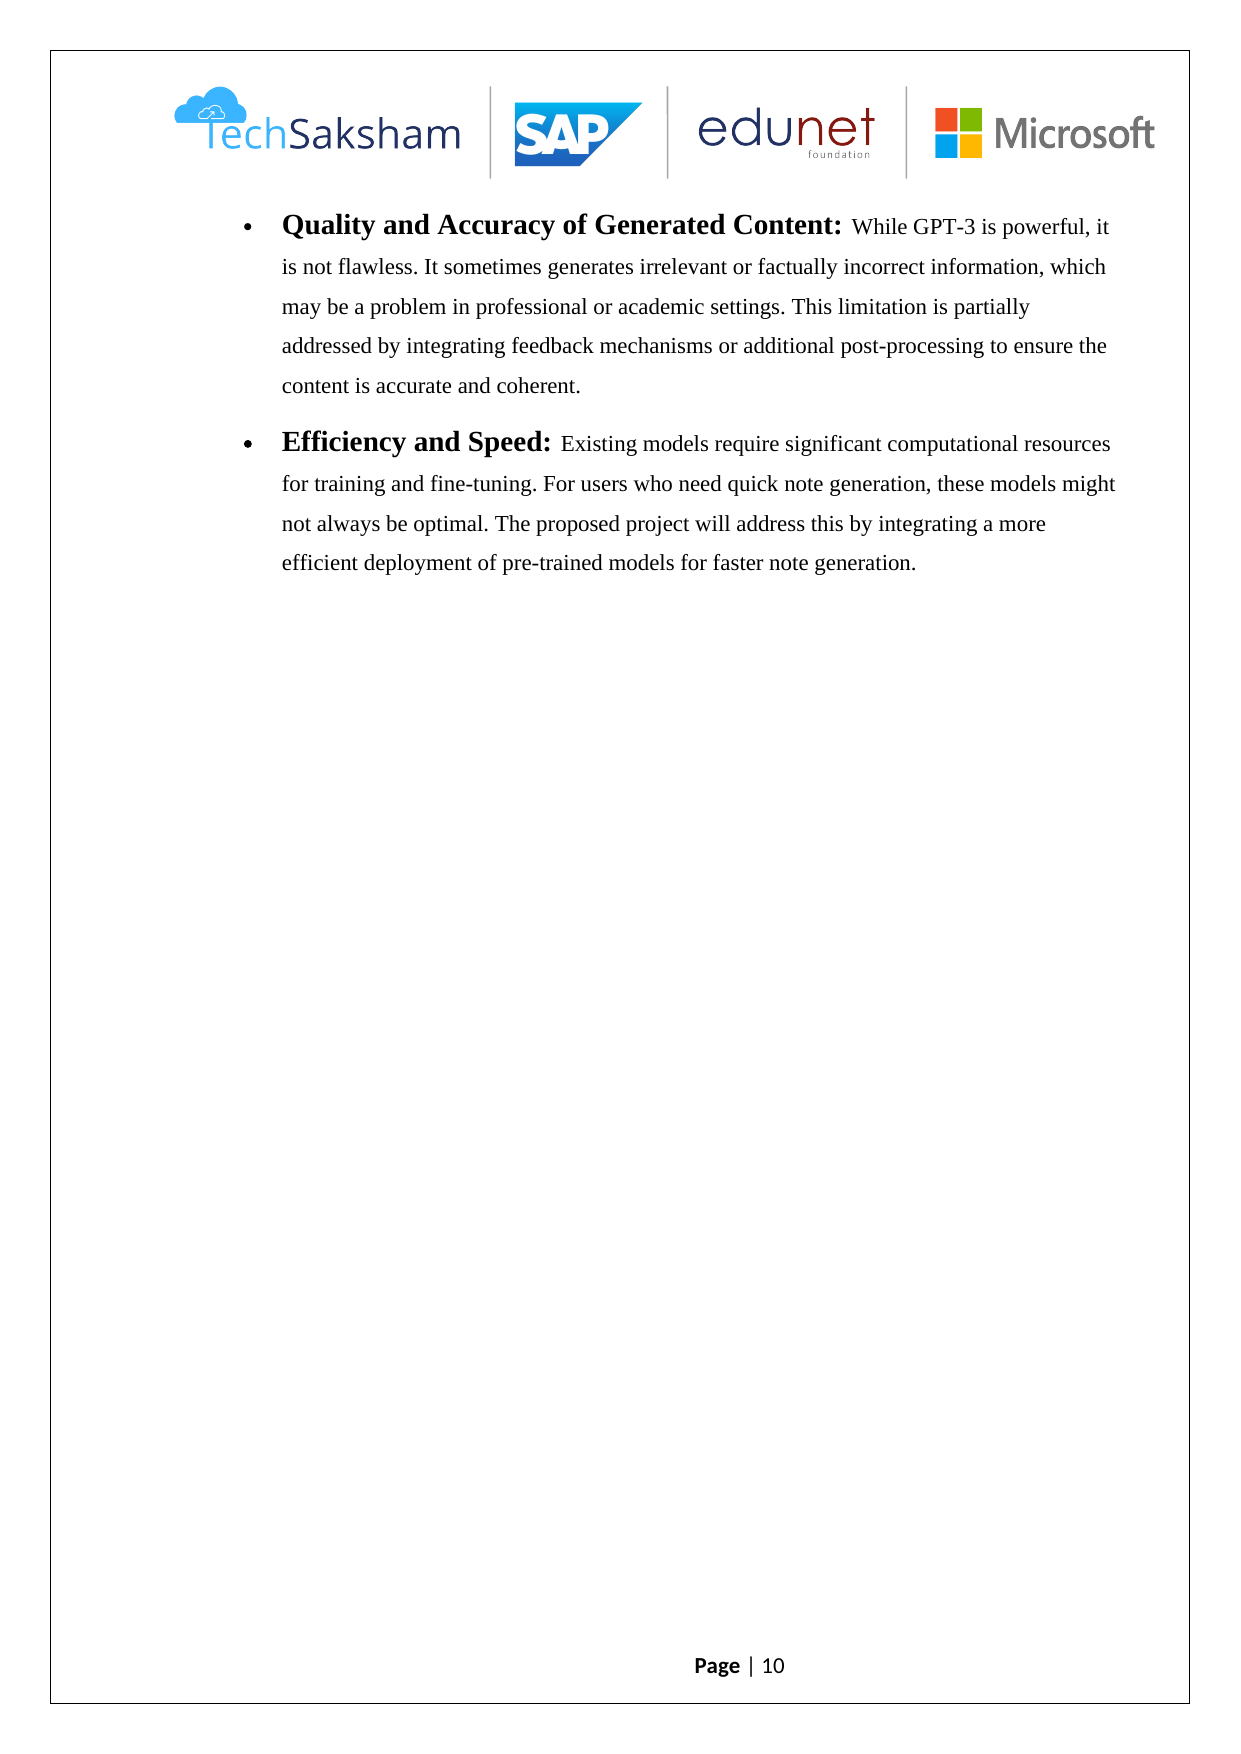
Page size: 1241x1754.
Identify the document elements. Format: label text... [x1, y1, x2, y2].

list Quality and Accuracy of Generated Content: While GPT-3 is powerful, it is not flawless. It sometimes generates irrelevant or factually incorrect information, which may be a problem in professional or academic settings. This limitation is partially addressed by integrating feedback mechanisms or additional post-processing to ensure the content is accurate and coherent. [244, 207, 1122, 398]
picture [691, 100, 883, 165]
picture [930, 102, 1161, 163]
picture [514, 98, 644, 167]
list Efficiency and Speed: Existing models require significant computational resources for training and fine-tuning. For users who need quick note generation, these models might not always be optimal. The proposed project will address this by integrating a more efficient deployment of pre-trained models for faster note generation. [244, 424, 1122, 576]
picture [168, 79, 467, 155]
